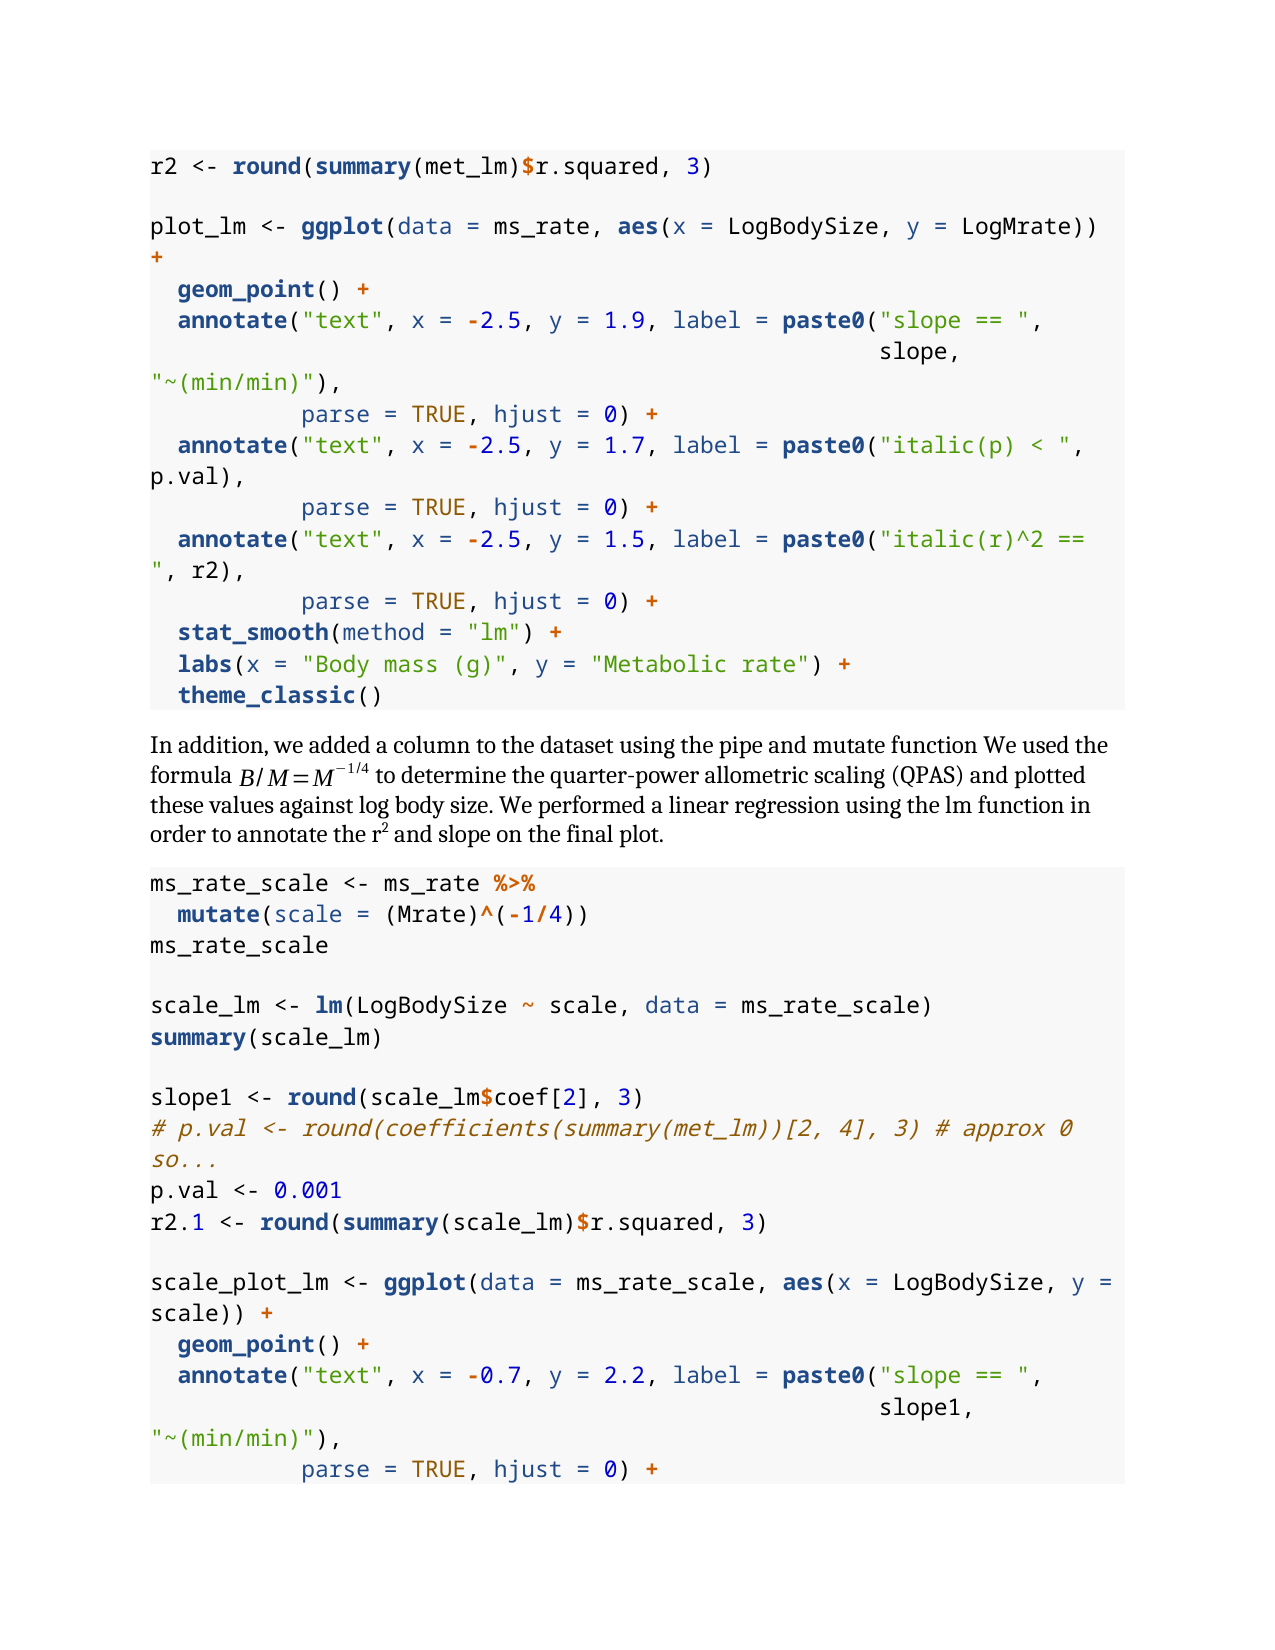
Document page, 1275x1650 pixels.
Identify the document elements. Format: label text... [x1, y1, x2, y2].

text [150, 150, 1125, 710]
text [150, 867, 1125, 1484]
text In addition, we added a column to the dataset using the pipe and mutate function We used the formula to determine the quarter-power allometric scaling (QPAS) and plotted these values against log body size. We performed a linear regression using the lm function in order to annotate the r2 and slope on the final plot. [150, 731, 1125, 848]
